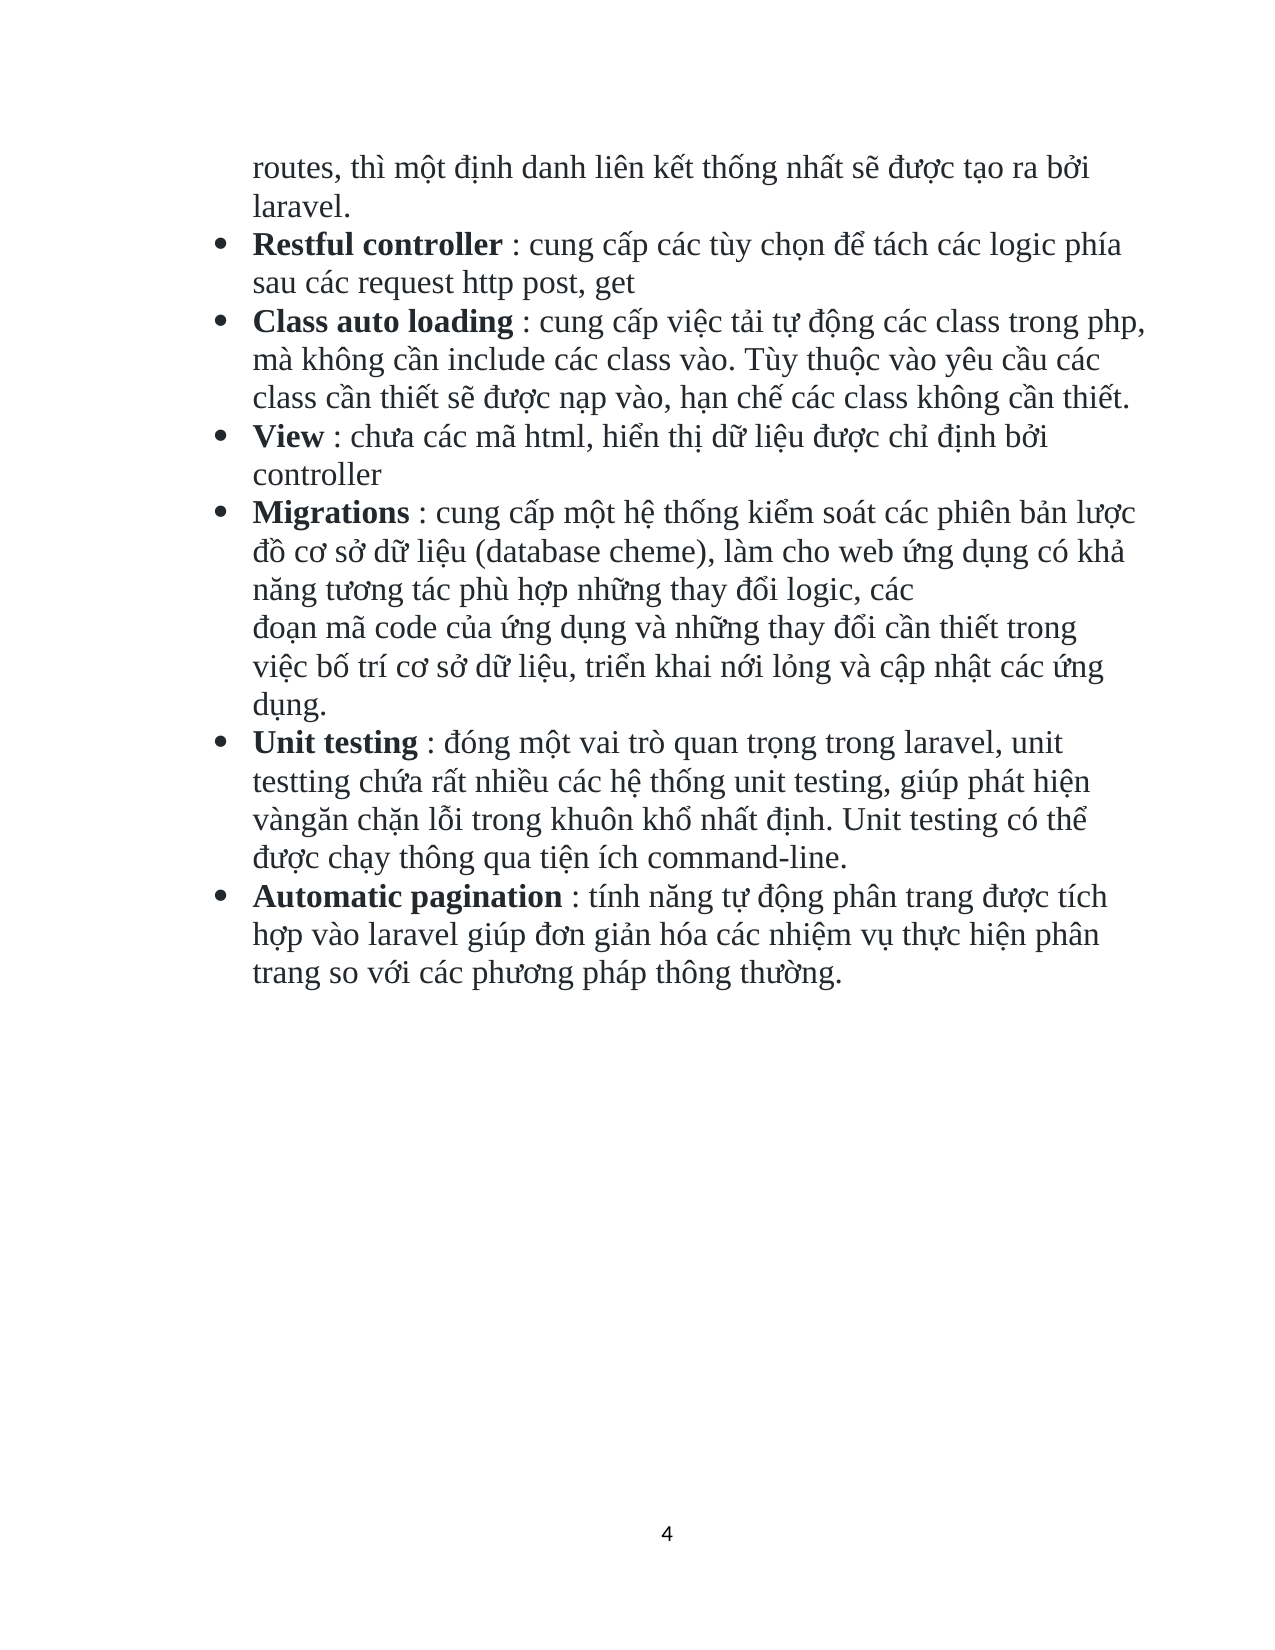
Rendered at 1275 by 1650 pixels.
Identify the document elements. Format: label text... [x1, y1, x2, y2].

list Migrations : cung cấp một hệ thống kiểm soát các phiên bản lược đồ cơ sở dữ liệu (database cheme), làm cho web ứng dụng có khả năng tương tác phù hợp những thay đổi logic, các đoạn mã code của ứng dụng và những thay đổi cần thiết trong việc bố trí cơ sở dữ liệu, triển khai nới lỏng và cập nhật các ứng dụng. [215, 493, 1157, 723]
list Restful controller : cung cấp các tùy chọn để tách các logic phía sau các request http post, get [215, 224, 1157, 301]
list View : chưa các mã html, hiển thị dữ liệu được chỉ định bởi controller [215, 416, 1157, 493]
list Class auto loading : cung cấp việc tải tự động các class trong php, mà không cần include các class vào. Tùy thuộc vào yêu cầu các class cần thiết sẽ được nạp vào, hạn chế các class không cần thiết. [215, 301, 1157, 416]
list Automatic pagination : tính năng tự động phân trang được tích hợp vào laravel giúp đơn giản hóa các nhiệm vụ thực hiện phân trang so với các phương pháp thông thường. [215, 876, 1157, 991]
list Unit testing : đóng một vai trò quan trọng trong laravel, unit testting chứa rất nhiều các hệ thống unit testing, giúp phát hiện vàngăn chặn lỗi trong khuôn khổ nhất định. Unit testing có thể được chạy thông qua tiện ích command-line. [215, 723, 1157, 876]
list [215, 148, 1157, 224]
